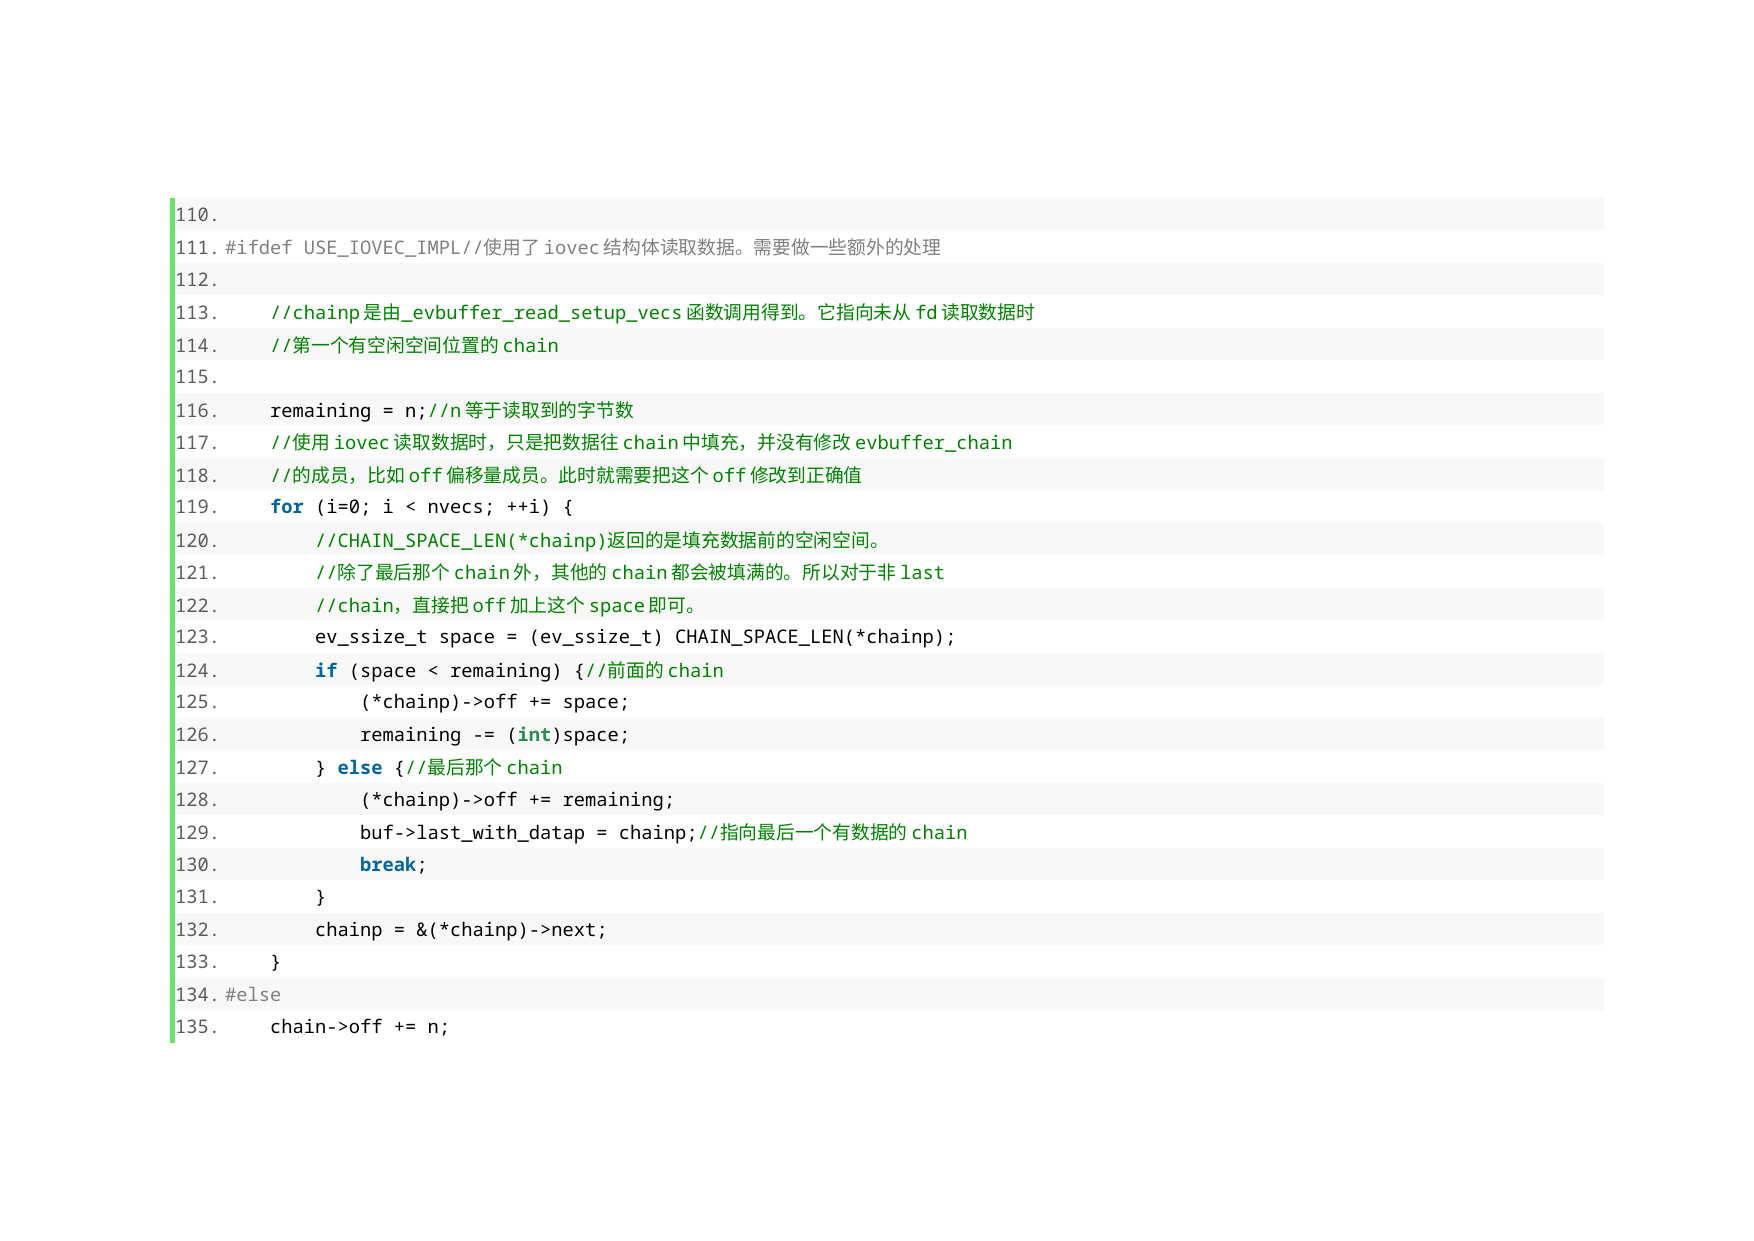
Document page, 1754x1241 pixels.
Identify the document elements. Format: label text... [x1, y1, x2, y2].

list remaining = n;//n等于读取到的字节数 [175, 393, 1604, 425]
list (*chainp)->off += space; [175, 685, 1604, 718]
list buf->last_with_datap = chainp;//指向最后一个有数据的chain [175, 815, 1604, 848]
list } [175, 945, 1604, 978]
list //使用iovec读取数据时，只是把数据往chain中填充，并没有修改evbuffer_chain [175, 425, 1604, 458]
list //chainp是由_evbuffer_read_setup_vecs函数调用得到。它指向未从fd读取数据时 [175, 295, 1604, 328]
list ev_ssize_t space = (ev_ssize_t) CHAIN_SPACE_LEN(*chainp); [175, 620, 1604, 653]
list //CHAIN_SPACE_LEN(*chainp)返回的是填充数据前的空闲空间。 [175, 523, 1604, 555]
list for (i=0; i < nvecs; ++i) { [175, 490, 1604, 523]
list //第一个有空闲空间位置的chain [175, 328, 1604, 360]
list chainp = &(*chainp)->next; [175, 913, 1604, 945]
list chain->off += n; [175, 1010, 1604, 1043]
list //的成员，比如off偏移量成员。此时就需要把这个off修改到正确值 [175, 458, 1604, 490]
list break; [175, 848, 1604, 880]
list if (space < remaining) {//前面的chain [175, 653, 1604, 685]
list #ifdef USE_IOVEC_IMPL//使用了iovec结构体读取数据。需要做一些额外的处理 [175, 230, 1604, 263]
list //除了最后那个chain外，其他的chain都会被填满的。所以对于非last [175, 555, 1604, 588]
list #else [175, 978, 1604, 1010]
list //chain，直接把off加上这个space即可。 [175, 588, 1604, 620]
list remaining -= (int)space; [175, 718, 1604, 750]
list } else {//最后那个chain [175, 750, 1604, 783]
list } [175, 880, 1604, 913]
list (*chainp)->off += remaining; [175, 783, 1604, 815]
